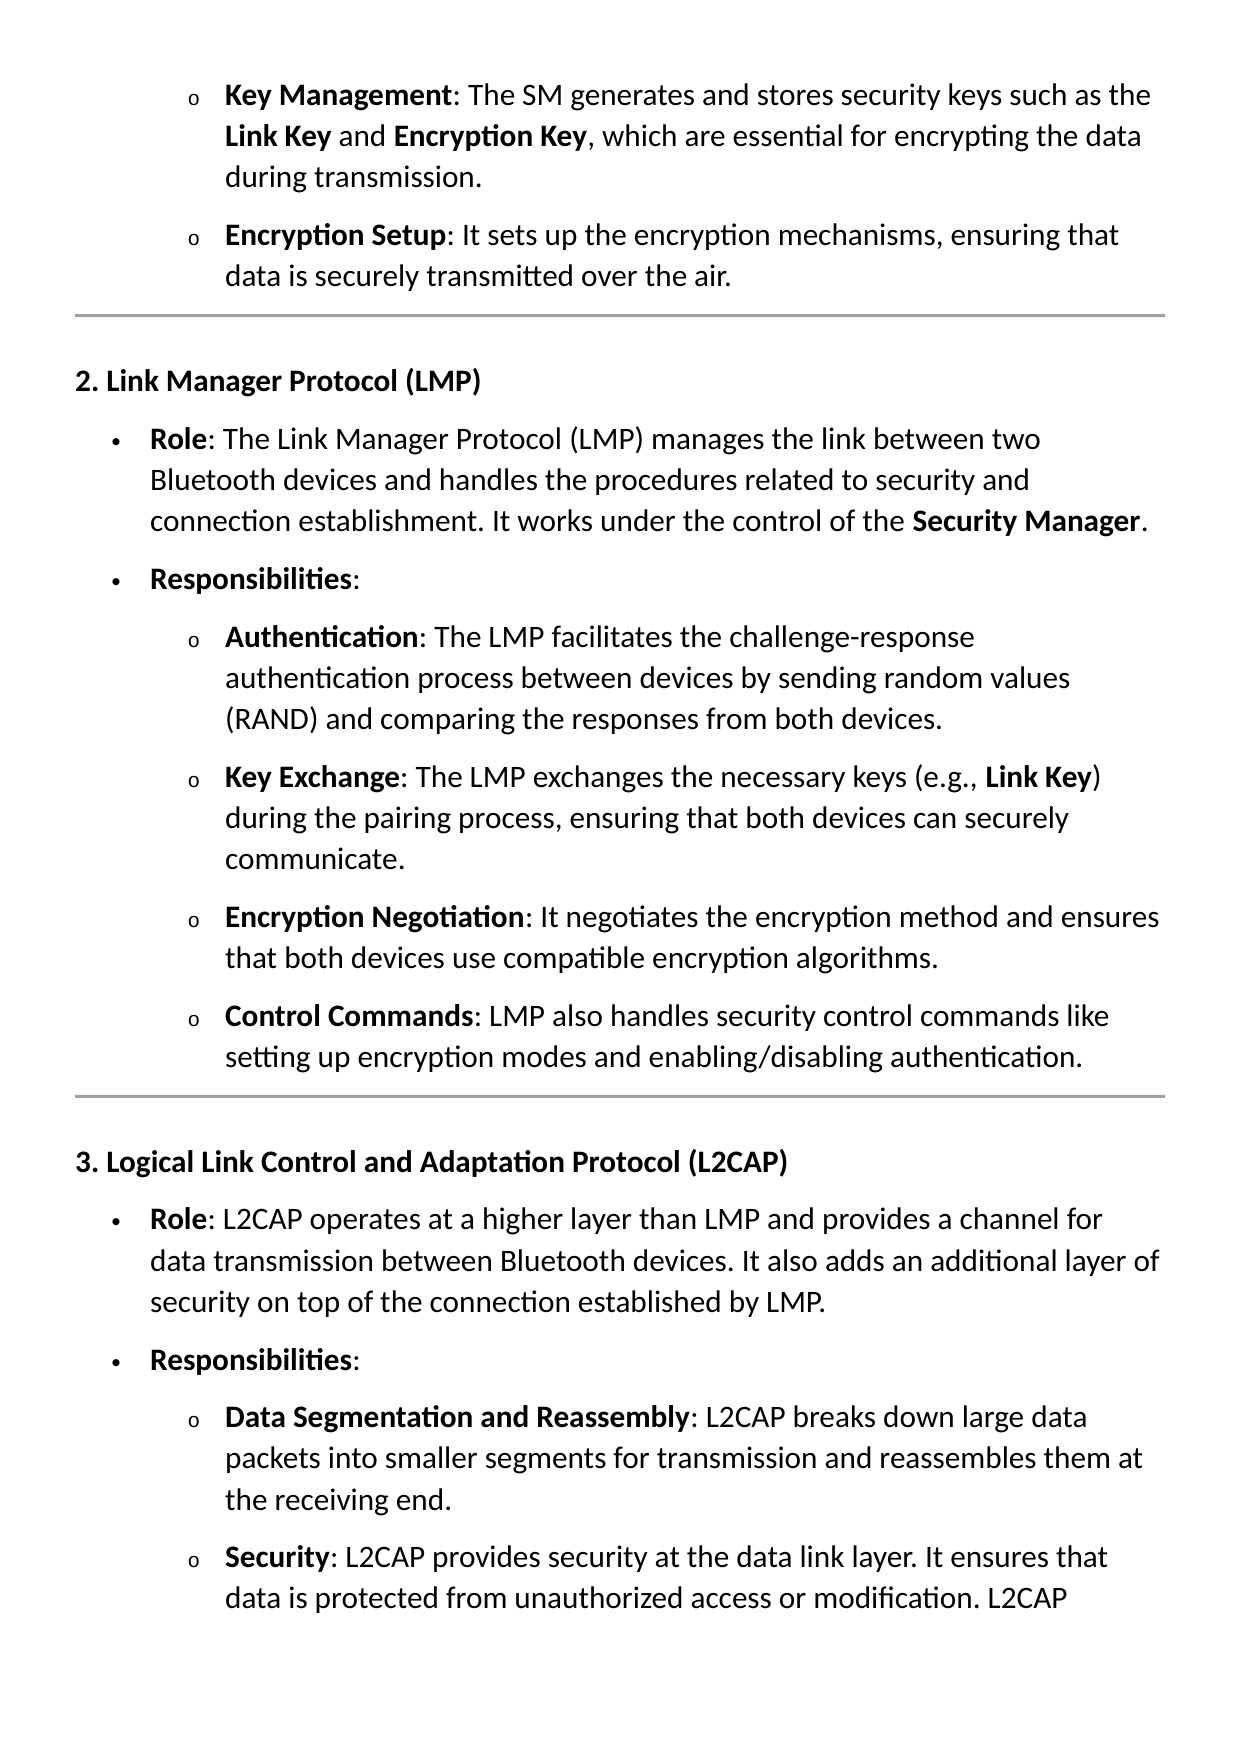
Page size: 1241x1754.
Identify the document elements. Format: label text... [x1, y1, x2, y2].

list Encryption Setup: It sets up the encryption mechanisms, ensuring that data is securely transmitted over the air. [187, 215, 1165, 294]
list Key Management: The SM generates and stores security keys such as the Link Key and Encryption Key, which are essential for encrypting the data during transmission. [187, 75, 1165, 195]
list Data Segmentation and Reassembly: L2CAP breaks down large data packets into smaller segments for transmission and reassembles them at the receiving end. [187, 1397, 1165, 1518]
list Responsibilities: [112, 559, 1165, 597]
list Key Exchange: The LMP exchanges the necessary keys (e.g., Link Key) during the pairing process, ensuring that both devices can securely communicate. [187, 757, 1165, 877]
list Authentication: The LMP facilitates the challenge-response authentication process between devices by sending random values (RAND) and comparing the responses from both devices. [187, 617, 1165, 737]
list Responsibilities: [112, 1339, 1165, 1378]
text 2. Link Manager Protocol (LMP) [75, 361, 1165, 399]
text 3. Logical Link Control and Adaptation Protocol (L2CAP) [75, 1142, 1165, 1180]
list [187, 1537, 1165, 1617]
list Role: L2CAP operates at a higher layer than LMP and provides a channel for data transmission between Bluetooth devices. It also adds an additional layer of security on top of the connection established by LMP. [112, 1199, 1165, 1320]
list Encryption Negotiation: It negotiates the encryption method and ensures that both devices use compatible encryption algorithms. [187, 897, 1165, 976]
list Control Commands: LMP also handles security control commands like setting up encryption modes and enabling/disabling authentication. [187, 996, 1165, 1075]
list Role: The Link Manager Protocol (LMP) manages the link between two Bluetooth devices and handles the procedures related to security and connection establishment. It works under the control of the Security Manager. [112, 419, 1165, 539]
